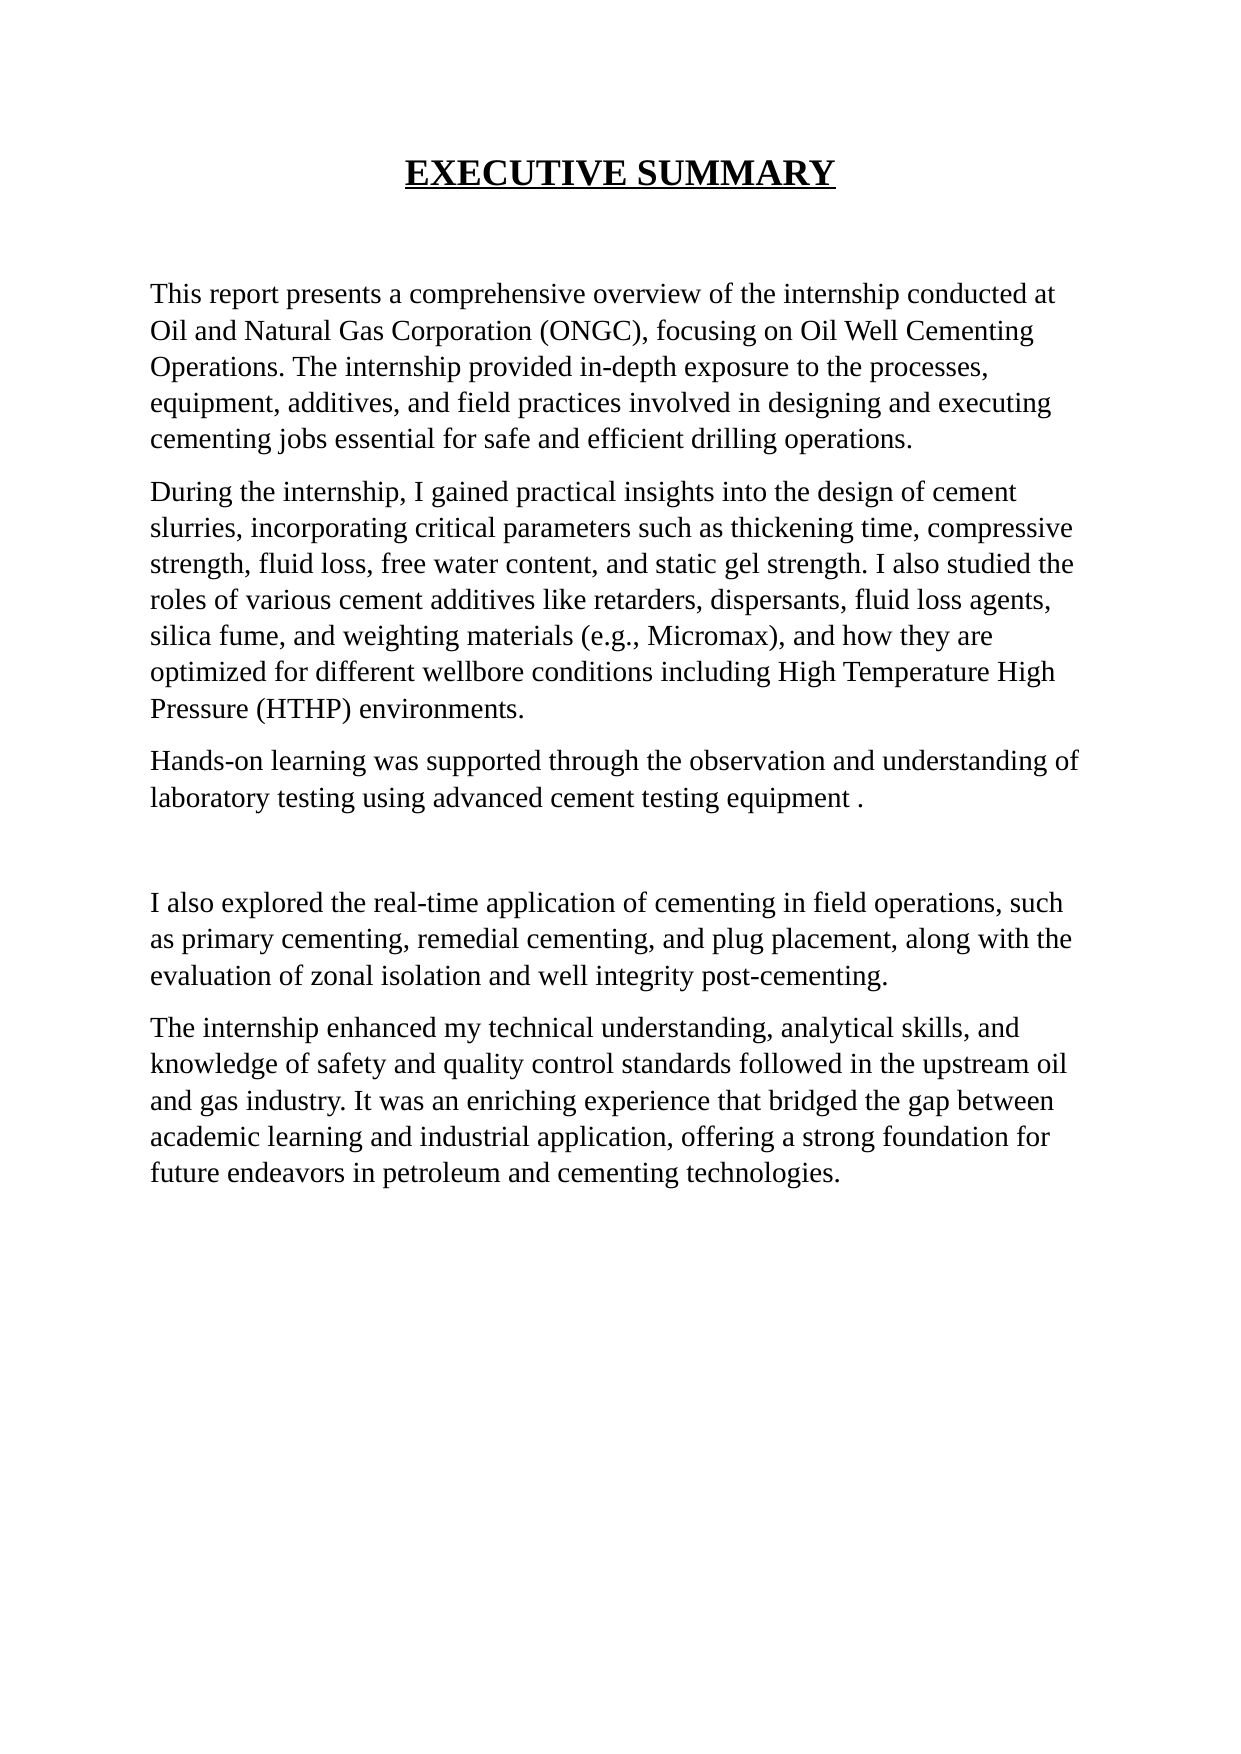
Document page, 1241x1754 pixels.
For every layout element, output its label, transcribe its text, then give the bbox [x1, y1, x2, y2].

text I also explored the real-time application of cementing in field operations, such as primary cementing, remedial cementing, and plug placement, along with the evaluation of zonal isolation and well integrity post-cementing. [150, 885, 1090, 991]
text This report presents a comprehensive overview of the internship conducted at Oil and Natural Gas Corporation (ONGC), focusing on Oil Well Cementing Operations. The internship provided in-depth exposure to the processes, equipment, additives, and field practices involved in designing and executing cementing jobs essential for safe and efficient drilling operations. [150, 276, 1090, 454]
text EXECUTIVE SUMMARY [150, 150, 1090, 193]
text Hands-on learning was supported through the observation and understanding of laboratory testing using advanced cement testing equipment . [150, 743, 1090, 813]
text The internship enhanced my technical understanding, analytical skills, and knowledge of safety and quality control standards followed in the upstream oil and gas industry. It was an enriching experience that bridged the gap between academic learning and industrial application, offering a strong foundation for future endeavors in petroleum and cementing technologies. [150, 1010, 1090, 1188]
text During the internship, I gained practical insights into the design of cement slurries, incorporating critical parameters such as thickening time, compressive strength, fluid loss, free water content, and static gel strength. I also studied the roles of various cement additives like retarders, dispersants, fluid loss agents, silica fume, and weighting materials (e.g., Micromax), and how they are optimized for different wellbore conditions including High Temperature High Pressure (HTHP) environments. [150, 474, 1090, 724]
